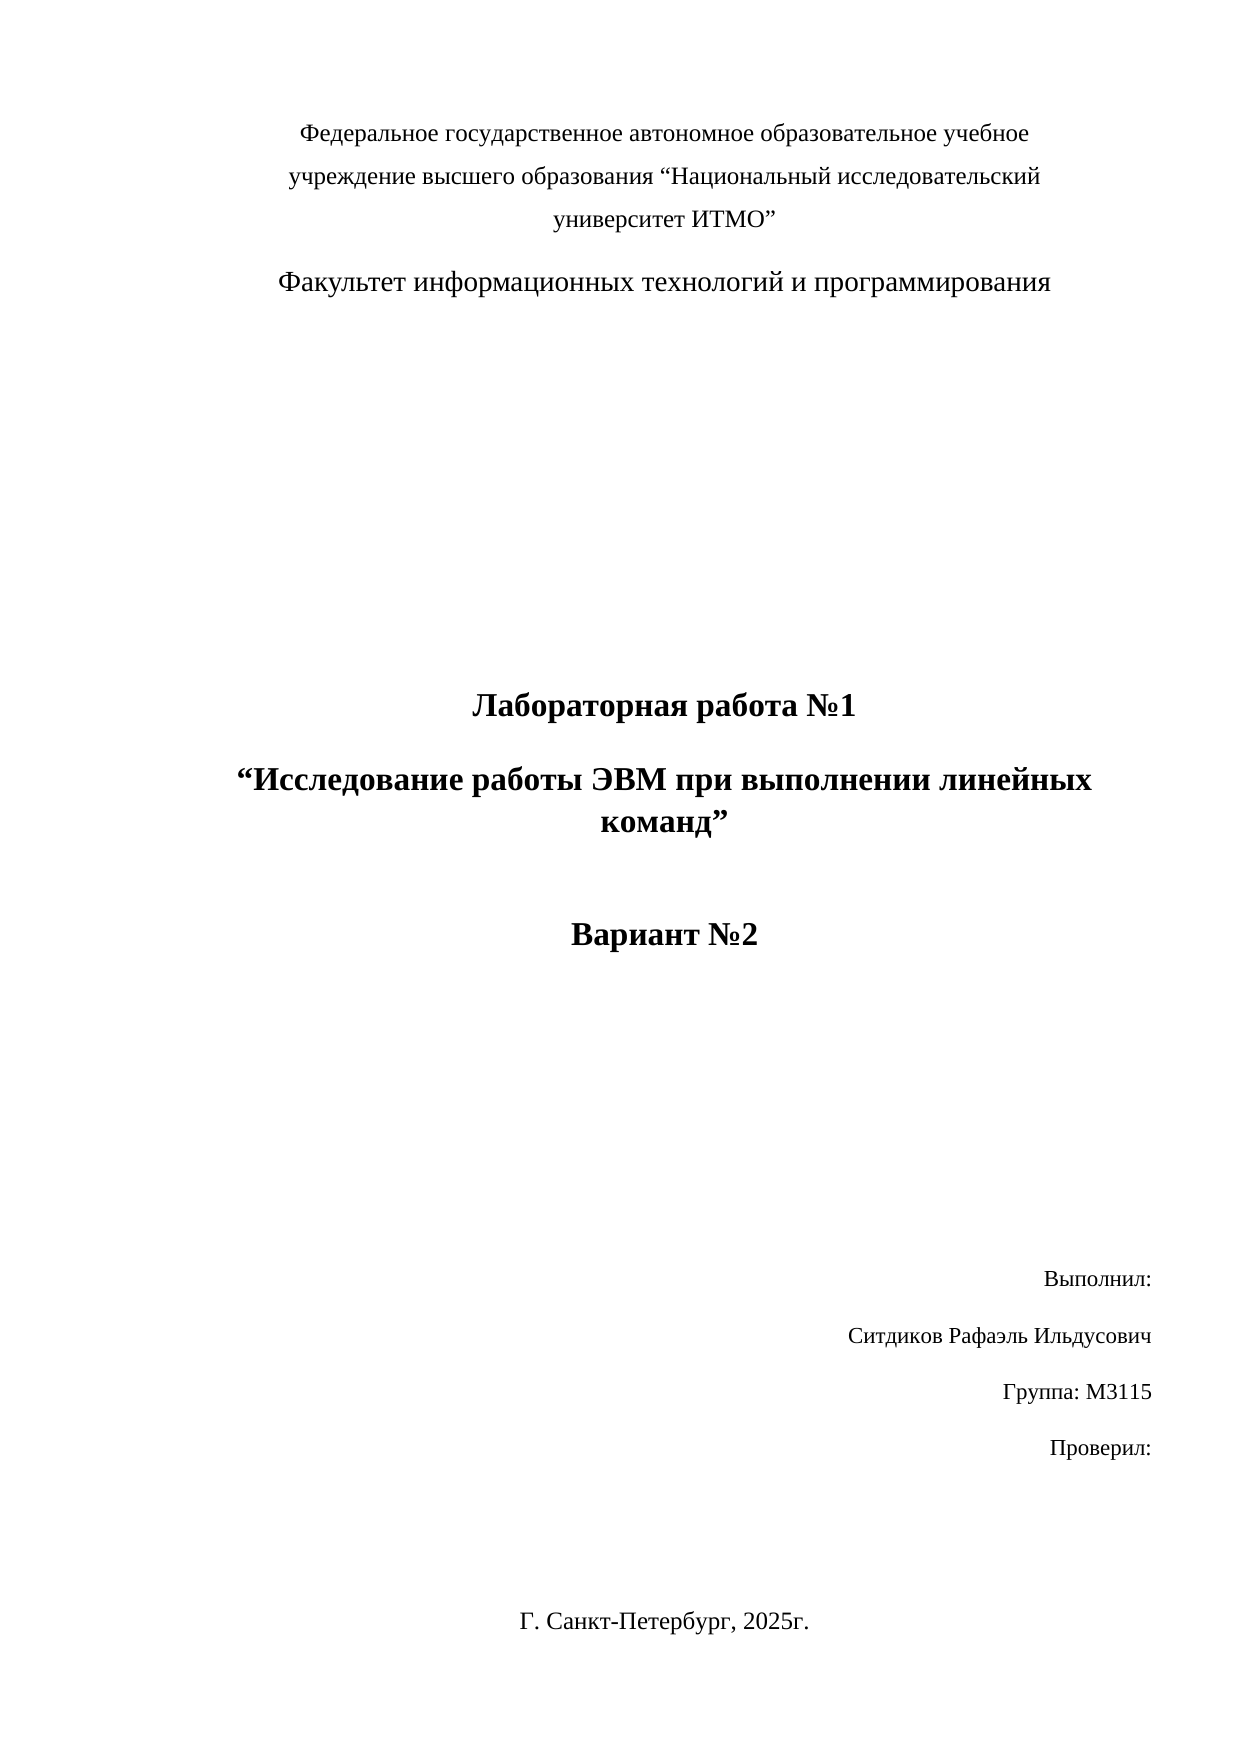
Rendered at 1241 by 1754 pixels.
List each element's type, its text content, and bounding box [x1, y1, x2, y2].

text Вариант №2 [177, 914, 1152, 952]
text Федеральное государственное автономное образовательное учебное учреждение высшего образования “Национальный исследовательский университет ИТМО” [272, 118, 1057, 233]
text Выполнил: [177, 1266, 1152, 1292]
text “Исследование работы ЭВМ при выполнении линейных команд” [177, 759, 1152, 839]
text Группа: M3115 [177, 1378, 1152, 1404]
text Г. Санкт-Петербург, 2025г. [177, 1606, 1152, 1635]
text Факультет информационных технологий и программирования [177, 264, 1152, 298]
text Лабораторная работа №1 [177, 685, 1152, 724]
text Проверил: [177, 1434, 1152, 1460]
text Ситдиков Рафаэль Ильдусович [177, 1322, 1152, 1348]
